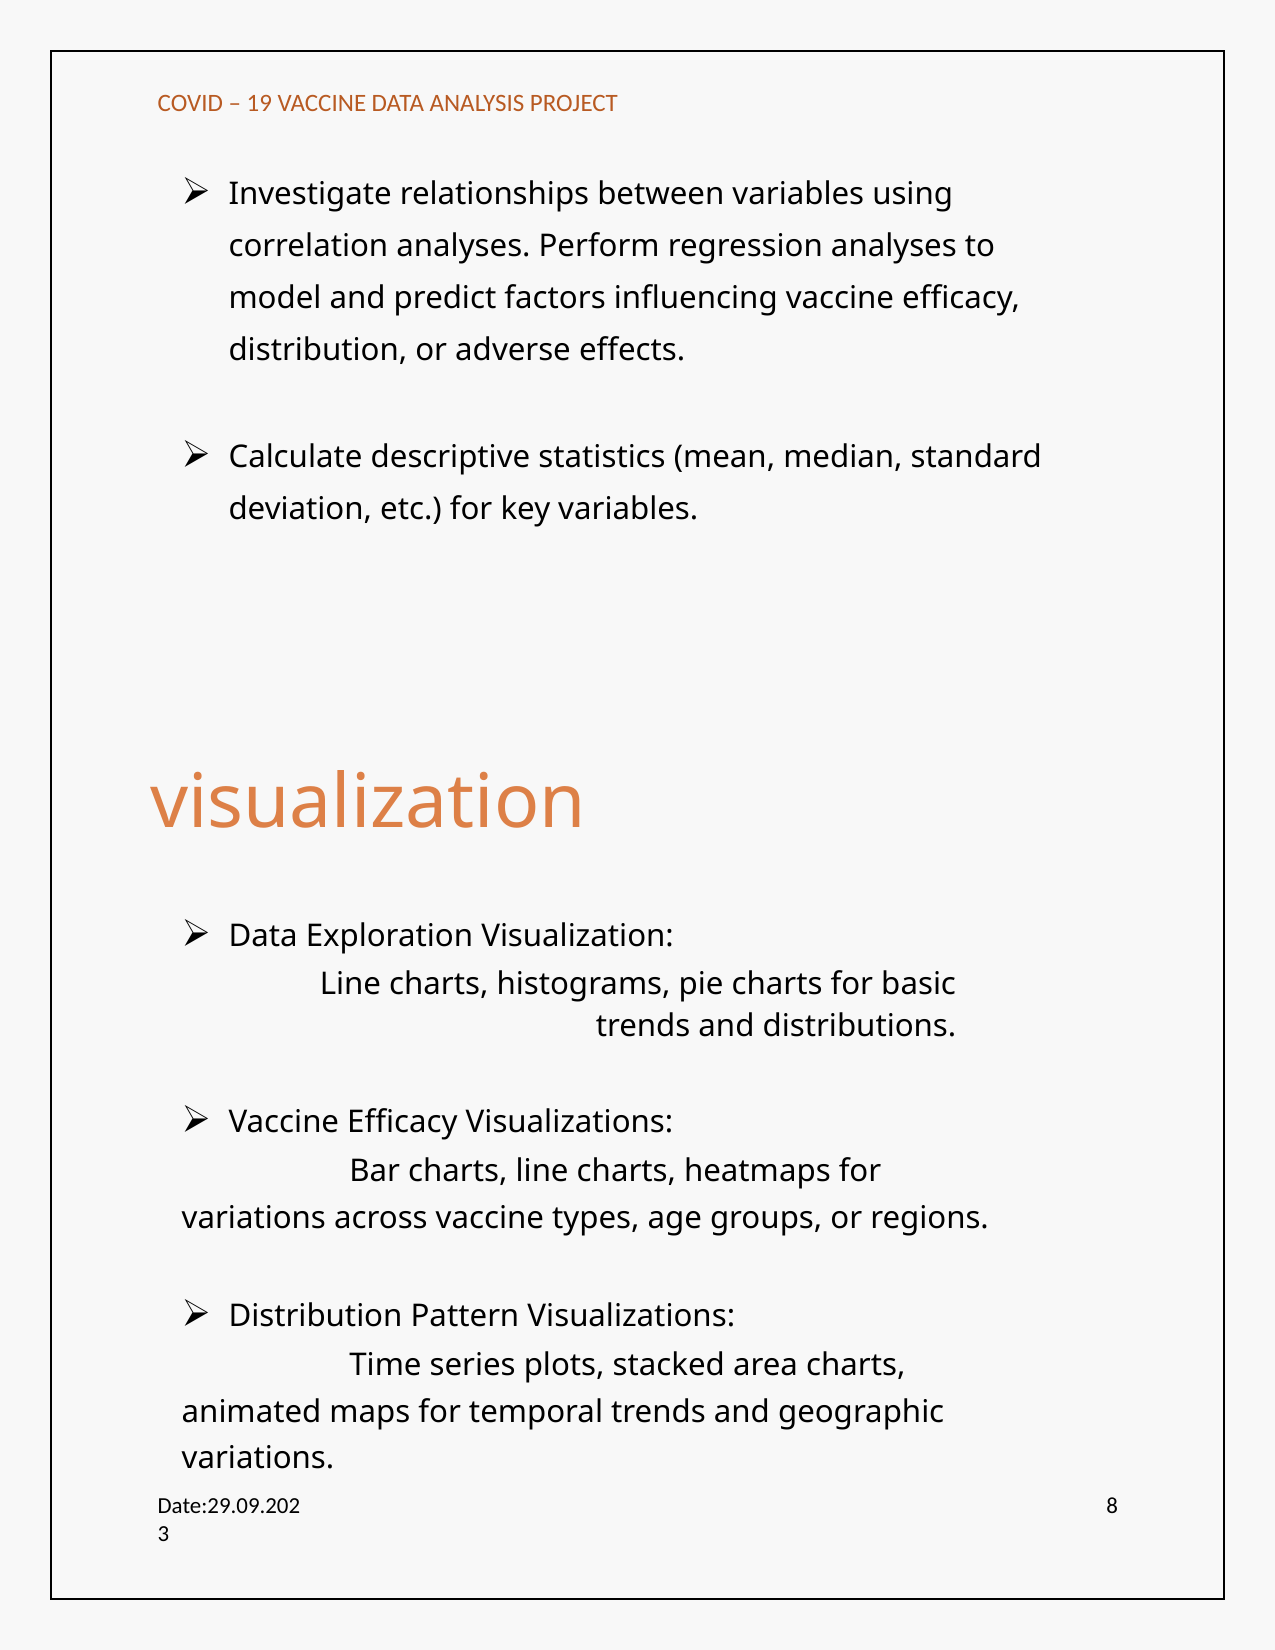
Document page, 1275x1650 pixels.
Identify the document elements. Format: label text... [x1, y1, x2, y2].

text Bar charts, line charts, heatmaps for variations across vaccine types, age groups, or regions. [181, 1148, 1017, 1237]
text visualization [150, 747, 1117, 850]
list Distribution Pattern Visualizations: [181, 1293, 1056, 1336]
text Line charts, histograms, pie charts for basic trends and distributions. [157, 961, 956, 1046]
list Data Exploration Visualization: [181, 913, 1056, 955]
text Time series plots, stacked area charts, animated maps for temporal trends and geographic variations. [181, 1342, 1041, 1478]
list Vaccine Efficacy Visualizations: [181, 1099, 1056, 1142]
list Calculate descriptive statistics (mean, median, standard deviation, etc.) for key variables. [181, 434, 1056, 529]
list Investigate relationships between variables using correlation analyses. Perform regression analyses to model and predict factors influencing vaccine efficacy, distribution, or adverse effects. [181, 171, 1056, 369]
